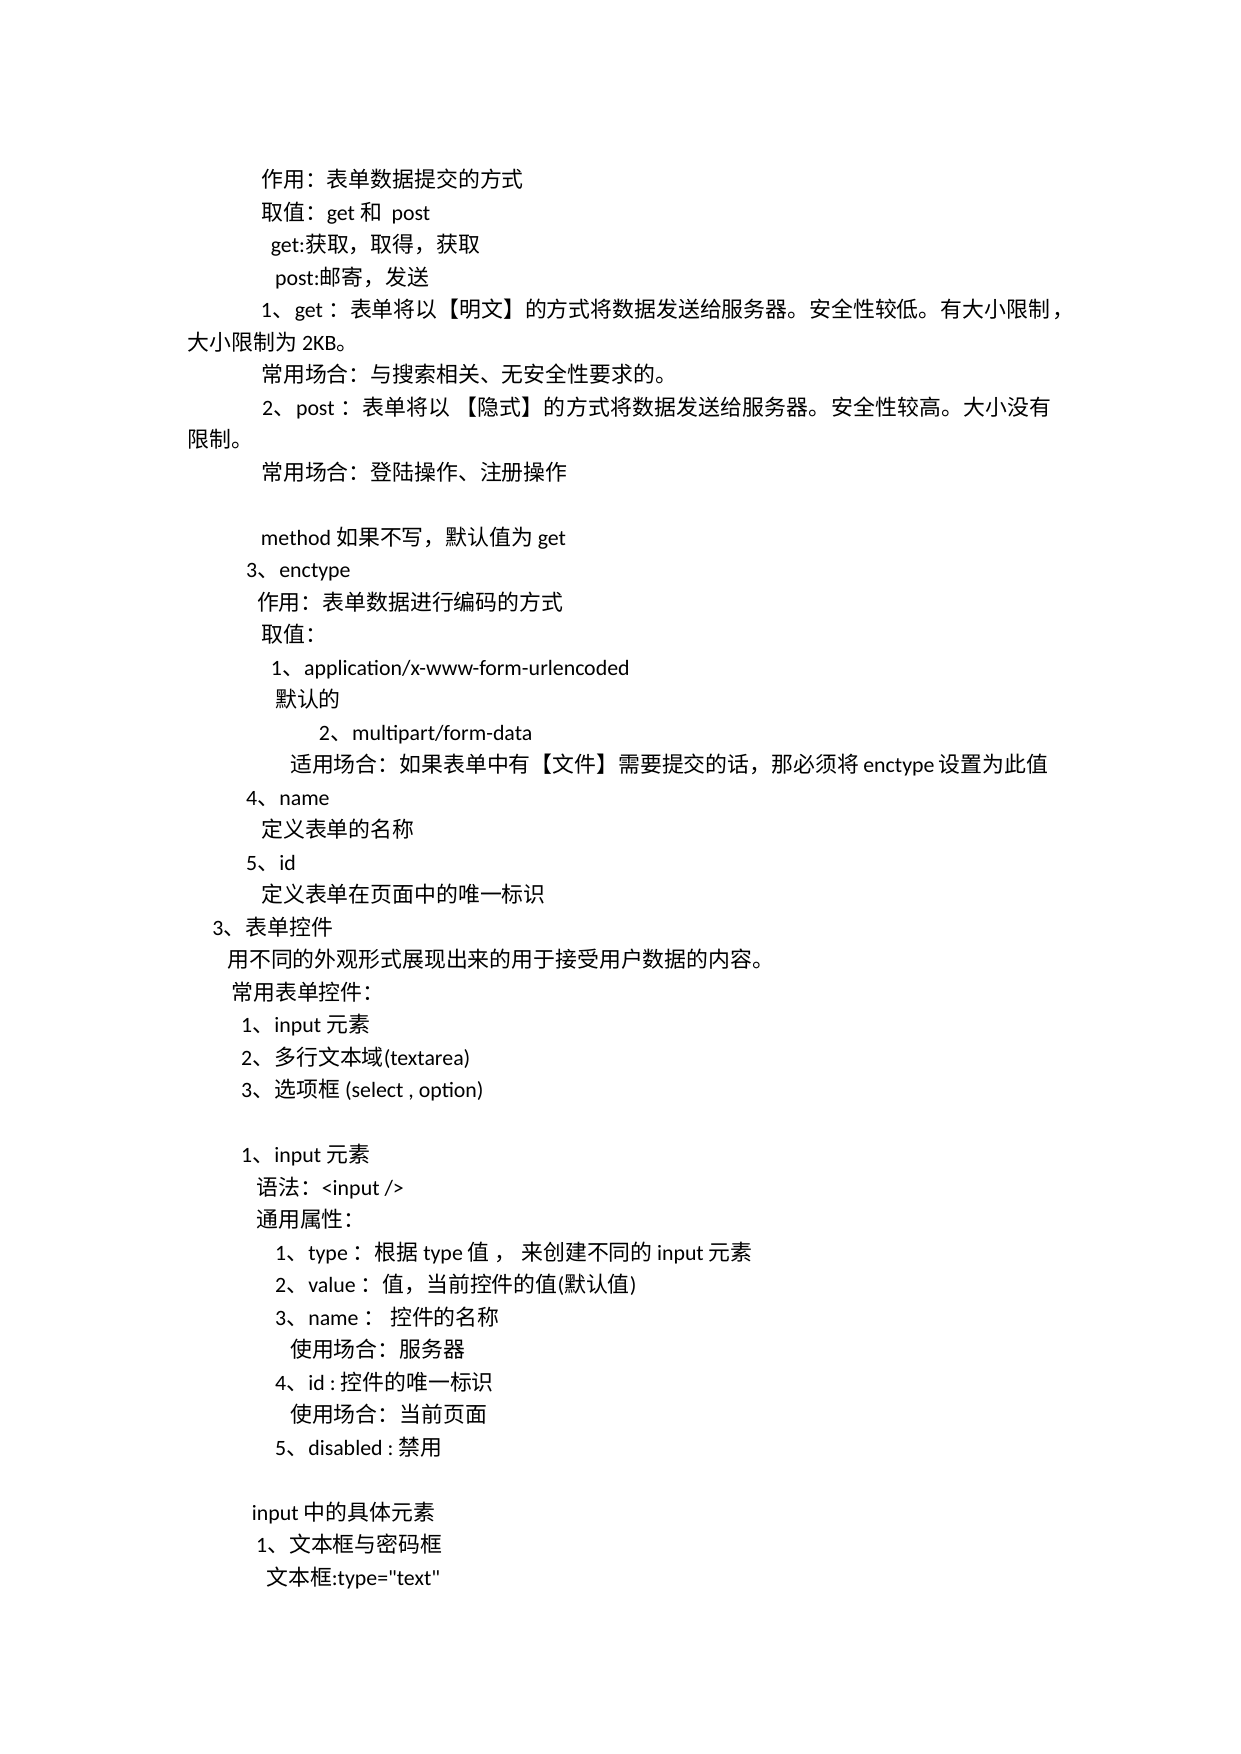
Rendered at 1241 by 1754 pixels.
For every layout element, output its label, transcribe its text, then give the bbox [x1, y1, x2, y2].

text 2、post ：表单将以 【隐式】的方式将数据发送给服务器。安全性较高。大小没有限制。 [187, 389, 1053, 454]
text 5、disabled : 禁用 [187, 1429, 1053, 1462]
text 4、id : 控件的唯一标识 [187, 1364, 1053, 1397]
text 1、input 元素 [187, 1007, 1053, 1039]
text 1、文本框与密码框 [187, 1527, 1053, 1559]
text 常用场合：与搜索相关、无安全性要求的。 [187, 357, 1053, 389]
text 取值： [187, 617, 1053, 649]
text post:邮寄，发送 [187, 259, 1053, 292]
text 5、id [187, 844, 1053, 877]
text 4、name [187, 779, 1053, 812]
text 常用表单控件： [187, 974, 1053, 1007]
text 用不同的外观形式展现出来的用于接受用户数据的内容。 [187, 942, 1053, 974]
text 2、multipart/form-data [187, 714, 1053, 747]
text 语法：<input /> [187, 1169, 1053, 1202]
text 2、多行文本域(textarea) [187, 1039, 1053, 1072]
text 3、选项框 (select , option) [187, 1072, 1053, 1104]
text 3、表单控件 [187, 909, 1053, 942]
text 文本框:type="text" [187, 1559, 1053, 1592]
text 常用场合：登陆操作、注册操作 [187, 454, 1053, 487]
text method 如果不写，默认值为 get [187, 519, 1053, 552]
text 定义表单在页面中的唯一标识 [187, 877, 1053, 909]
text 定义表单的名称 [187, 812, 1053, 844]
text 2、value ：值，当前控件的值(默认值) [187, 1267, 1053, 1299]
text 3、enctype [187, 552, 1053, 584]
text 默认的 [187, 682, 1053, 714]
text 1、application/x-www-form-urlencoded [187, 649, 1053, 682]
text 1、input 元素 [187, 1137, 1053, 1169]
text 取值：get 和 post [187, 194, 1053, 227]
text 1、type ：根据 type 值 ， 来创建不同的input 元素 [187, 1234, 1053, 1267]
text 3、name ： 控件的名称 [187, 1299, 1053, 1332]
text get:获取，取得，获取 [187, 227, 1053, 259]
text 使用场合：服务器 [187, 1332, 1053, 1364]
text 1、get ：表单将以【明文】的方式将数据发送给服务器。安全性较低。有大小限制，大小限制为 2KB。 [187, 292, 1053, 357]
text 适用场合：如果表单中有【文件】需要提交的话，那必须将enctype设置为此值 [187, 747, 1053, 779]
text input 中的具体元素 [187, 1494, 1053, 1527]
text 使用场合：当前页面 [187, 1397, 1053, 1429]
text 作用：表单数据提交的方式 [187, 162, 1053, 194]
text 通用属性： [187, 1202, 1053, 1234]
text 作用：表单数据进行编码的方式 [187, 584, 1053, 617]
